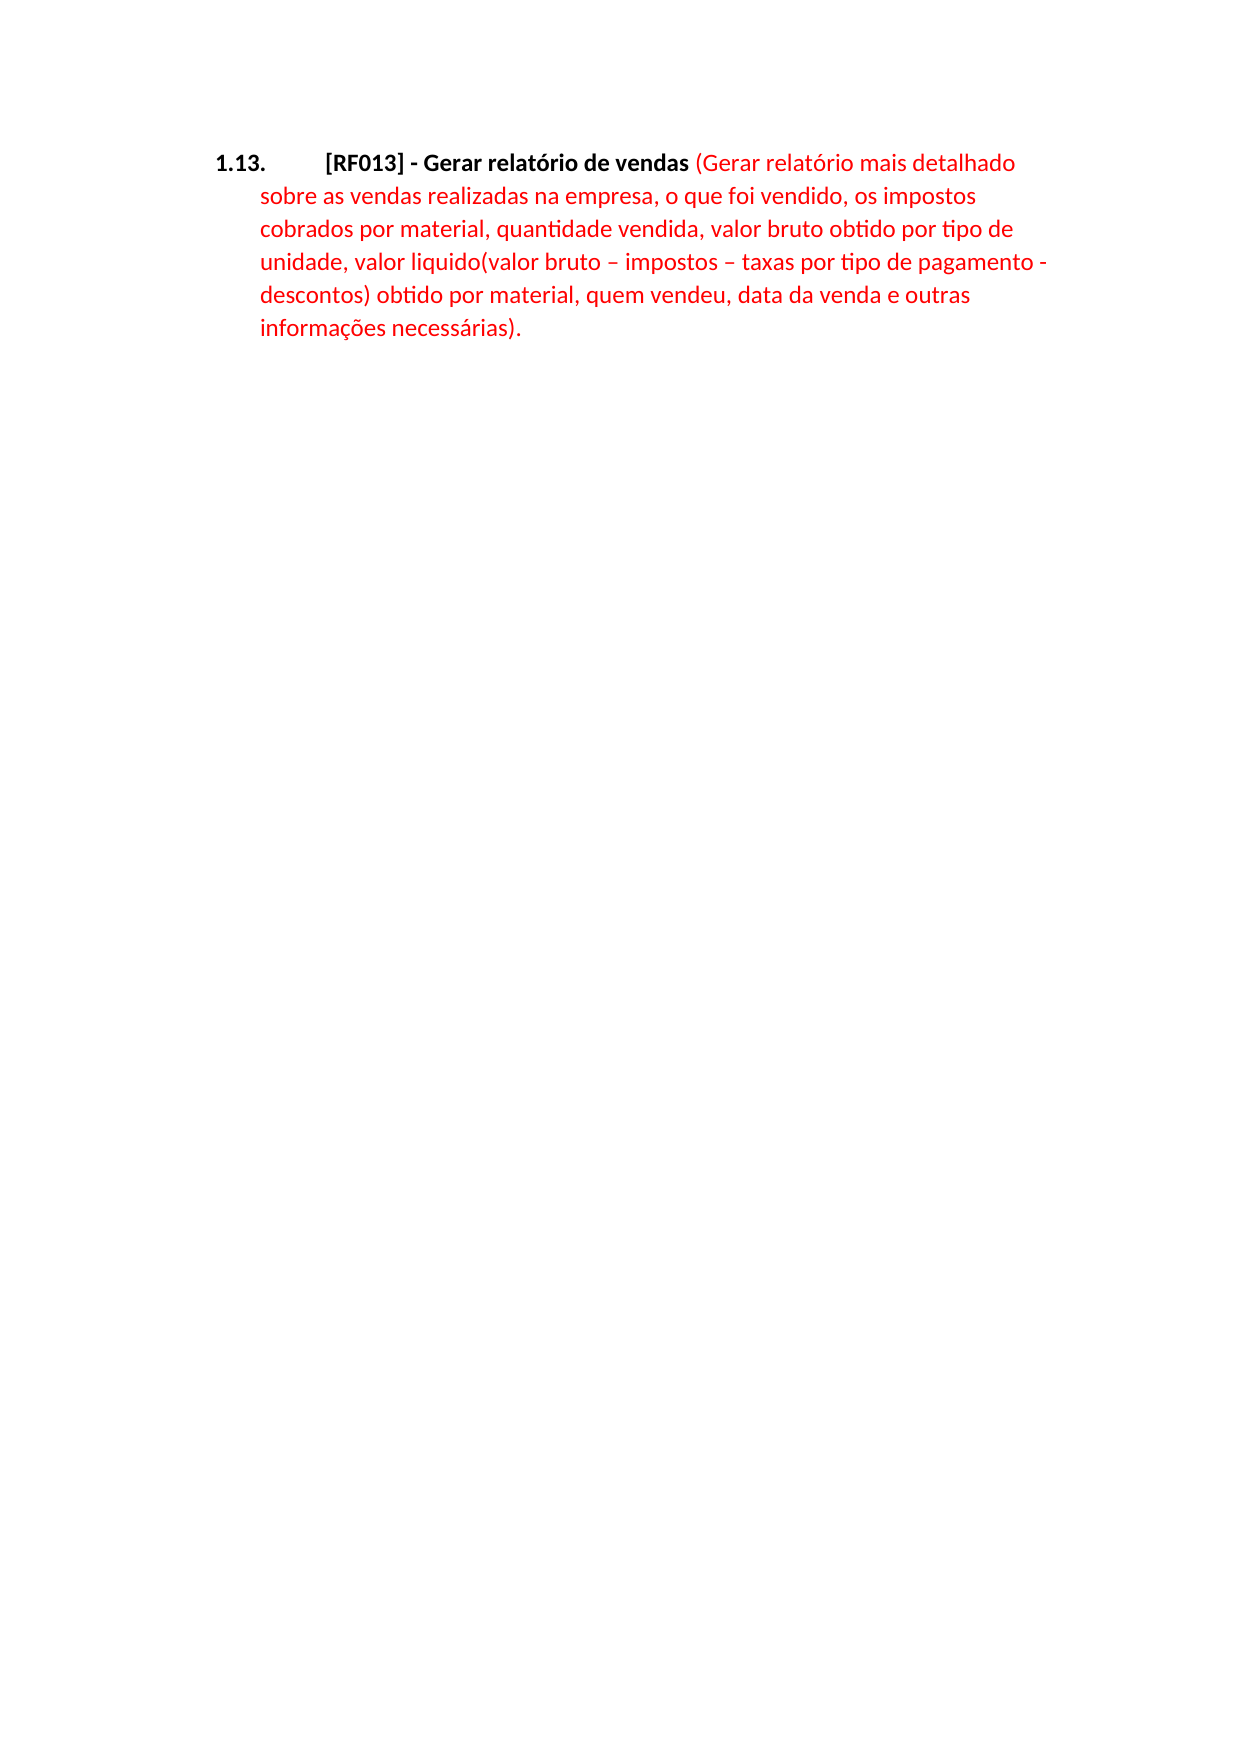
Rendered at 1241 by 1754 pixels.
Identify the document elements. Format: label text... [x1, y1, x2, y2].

list [RF013] - Gerar relatório de vendas (Gerar relatório mais detalhado sobre as vendas realizadas na empresa, o que foi vendido, os impostos cobrados por material, quantidade vendida, valor bruto obtido por tipo de unidade, valor liquido(valor bruto – impostos – taxas por tipo de pagamento - descontos) obtido por material, quem vendeu, data da venda e outras informações necessárias). [215, 148, 1063, 343]
